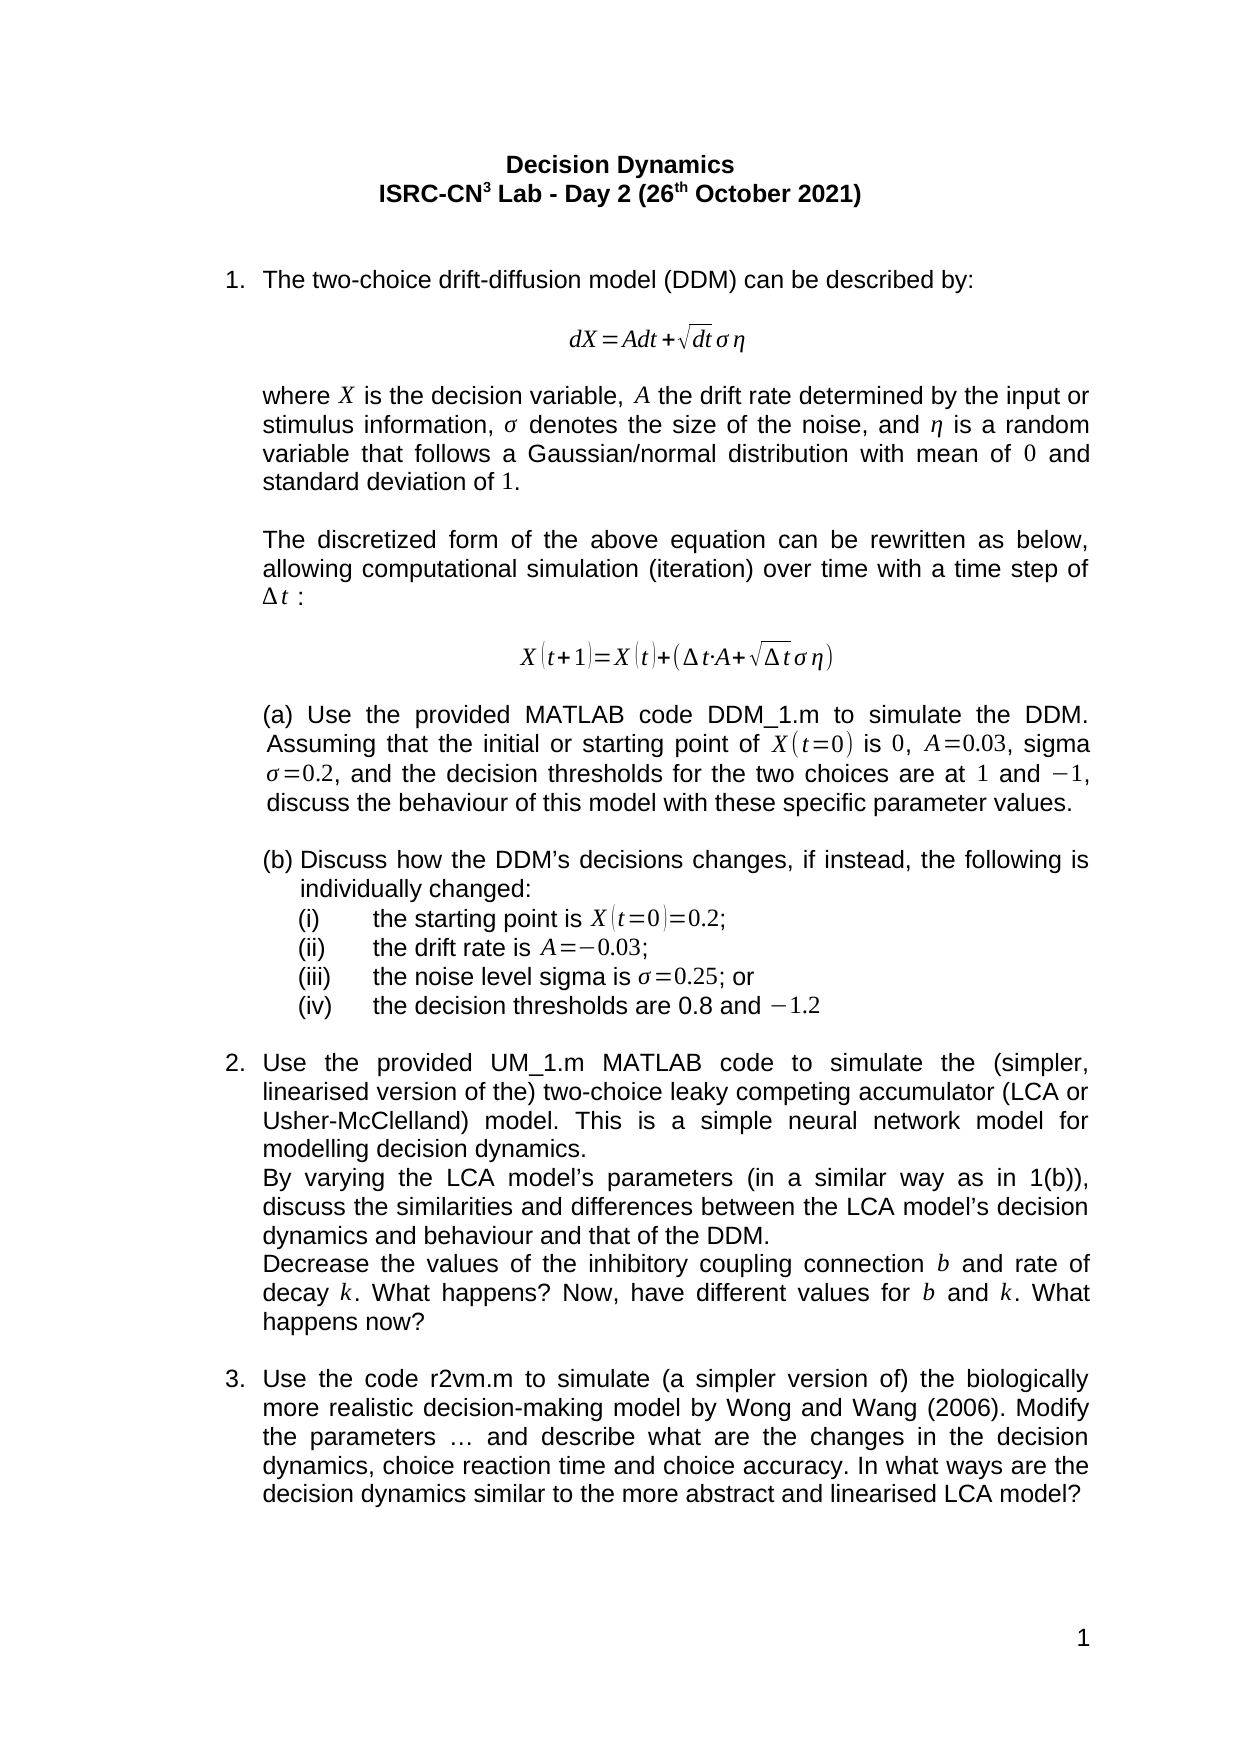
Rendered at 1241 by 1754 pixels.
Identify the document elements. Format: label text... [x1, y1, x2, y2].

text The discretized form of the above equation can be rewritten as below, allowing computational simulation (iteration) over time with a time step of : [262, 525, 1090, 611]
text Decision Dynamics [150, 150, 1090, 179]
list the decision thresholds are 0.8 and [298, 991, 1090, 1019]
list the drift rate is ; [298, 933, 1090, 962]
list the starting point is ; [298, 903, 1090, 933]
list Discuss how the DDM’s decisions changes, if instead, the following is individually changed: [262, 845, 1090, 903]
list Decrease the values of the inhibitory coupling connection and rate of decay . What happens? Now, have different values for and . What happens now? [262, 1249, 1090, 1336]
list Use the code r2vm.m to simulate (a simpler version of) the biologically more realistic decision-making model by Wong and Wang (2006). Modify the parameters … and describe what are the changes in the decision dynamics, choice reaction time and choice accuracy. In what ways are the decision dynamics similar to the more abstract and linearised LCA model? [225, 1364, 1090, 1508]
list By varying the LCA model’s parameters (in a similar way as in 1(b)), discuss the similarities and differences between the LCA model’s decision dynamics and behaviour and that of the DDM. [262, 1163, 1090, 1249]
text ISRC-CN3 Lab - Day 2 (26th October 2021) [150, 179, 1090, 207]
text where is the decision variable, the drift rate determined by the input or stimulus information, denotes the size of the noise, and is a random variable that follows a Gaussian/normal distribution with mean of and standard deviation of . [262, 381, 1090, 496]
text (a) Use the provided MATLAB code DDM_1.m to simulate the DDM. Assuming that the initial or starting point of is , , sigma , and the decision thresholds for the two choices are at and , discuss the behaviour of this model with these specific parameter values. [262, 700, 1090, 816]
list the noise level sigma is ; or [298, 962, 1090, 991]
list Use the provided UM_1.m MATLAB code to simulate the (simpler, linearised version of the) two-choice leaky competing accumulator (LCA or Usher-McClelland) model. This is a simple neural network model for modelling decision dynamics. [225, 1048, 1090, 1163]
list The two-choice drift-diffusion model (DDM) can be described by: [225, 265, 1090, 294]
